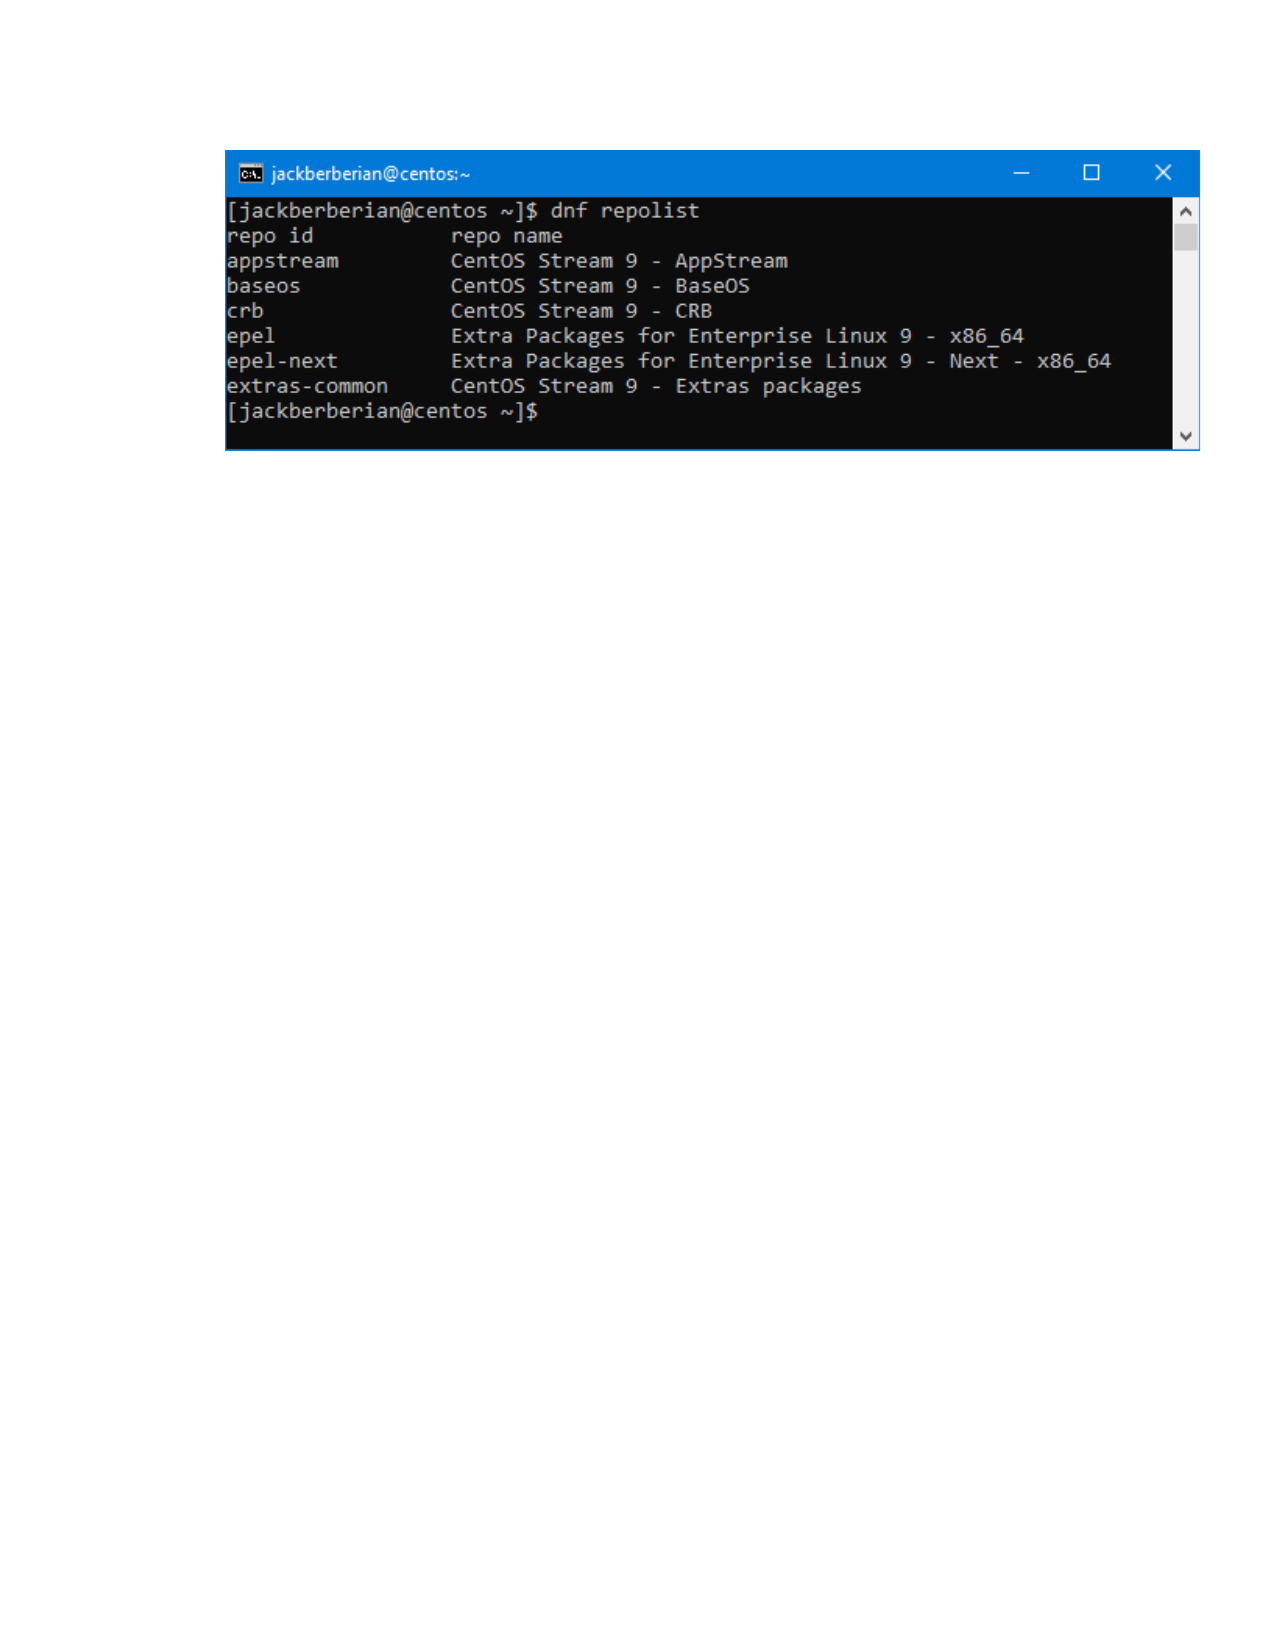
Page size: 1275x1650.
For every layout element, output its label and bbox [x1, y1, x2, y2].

picture [225, 150, 1200, 451]
